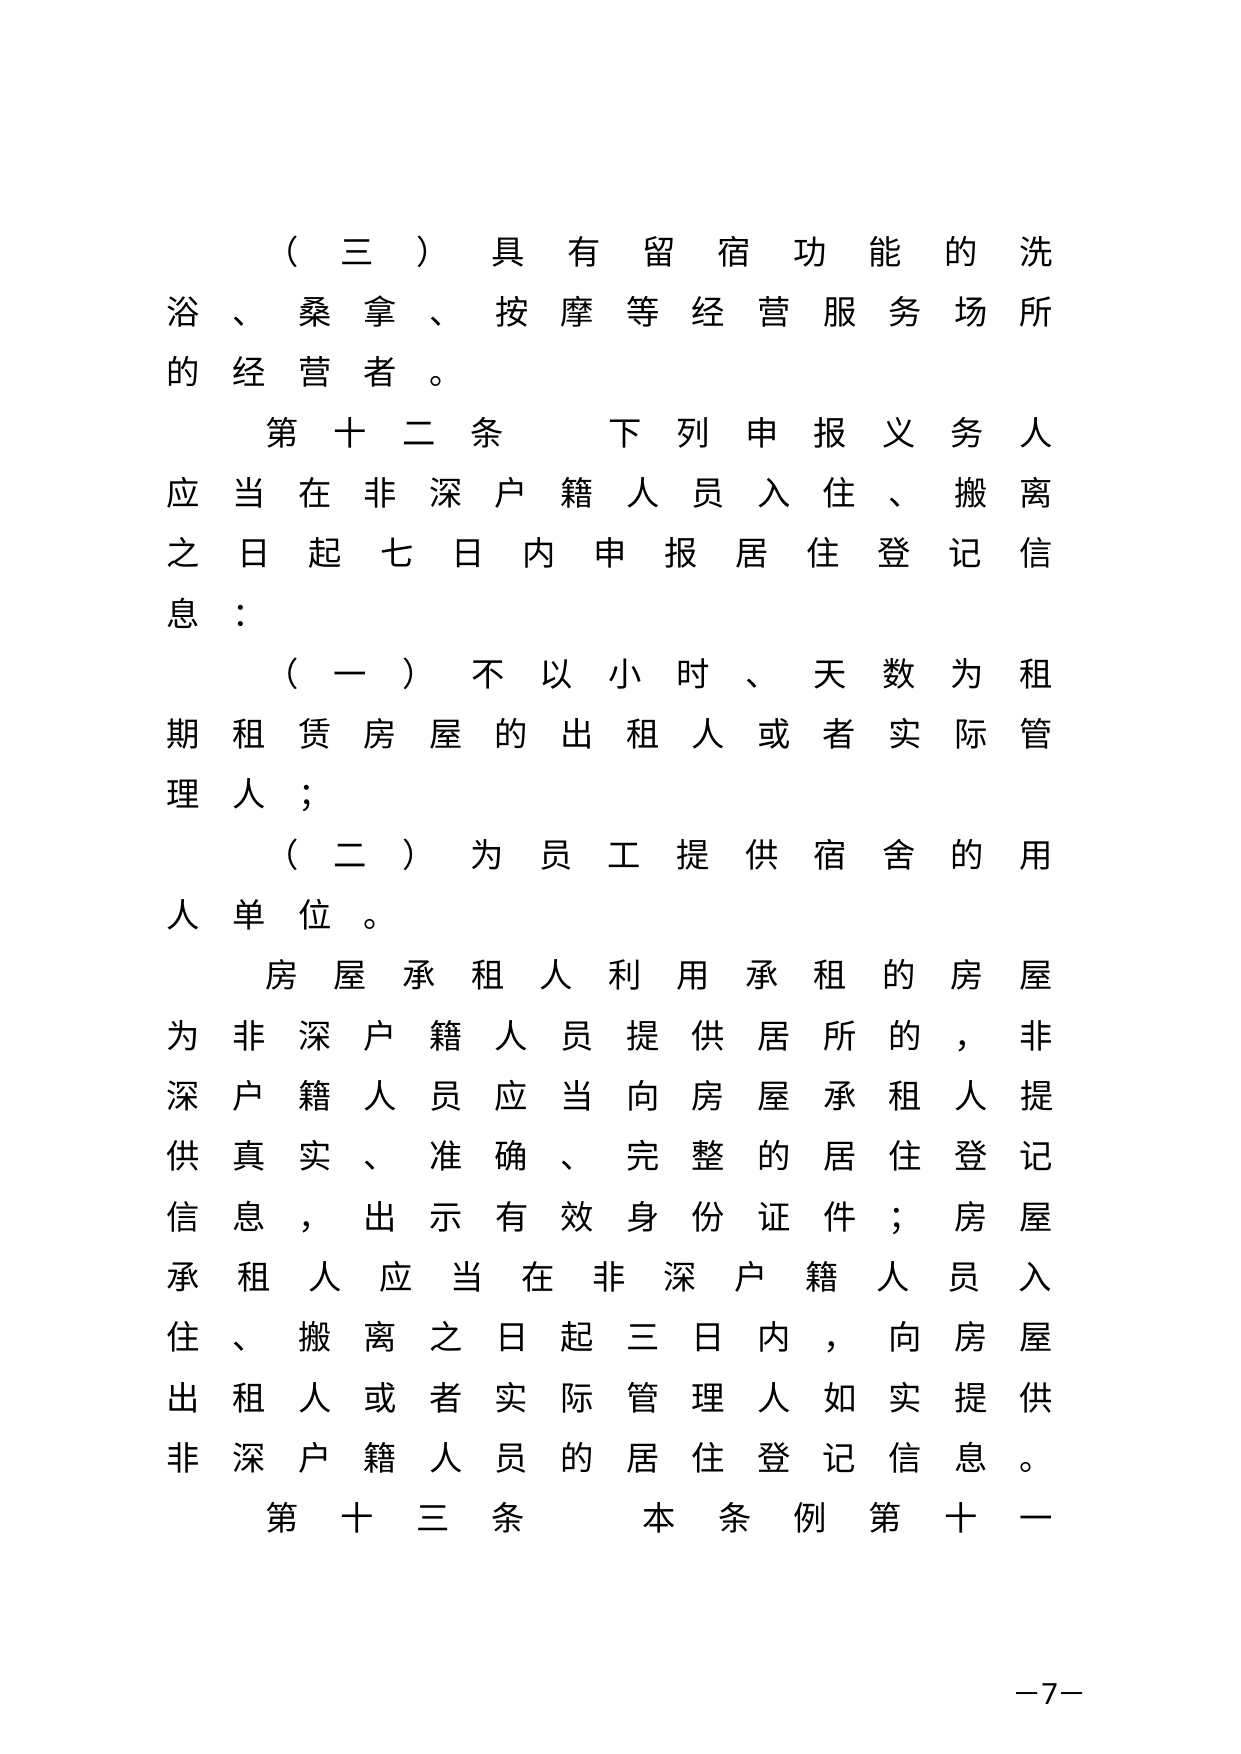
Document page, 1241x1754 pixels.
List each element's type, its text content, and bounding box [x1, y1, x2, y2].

text （二）为员工提供宿舍的用人单位。 [167, 822, 1085, 943]
text 第十二条 下列申报义务人应当在非深户籍人员入住、搬离之日起七日内申报居住登记信息： [167, 400, 1085, 642]
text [167, 1486, 1085, 1546]
text （一）不以小时、天数为租期租赁房屋的出租人或者实际管理人； [167, 642, 1085, 822]
text （三）具有留宿功能的洗浴、桑拿、按摩等经营服务场所的经营者。 [167, 219, 1085, 400]
text 房屋承租人利用承租的房屋为非深户籍人员提供居所的，非深户籍人员应当向房屋承租人提供真实、准确、完整的居住登记信息，出示有效身份证件；房屋承租人应当在非深户籍人员入住、搬离之日起三日内，向房屋出租人或者实际管理人如实提供非深户籍人员的居住登记信息。 [167, 943, 1085, 1486]
